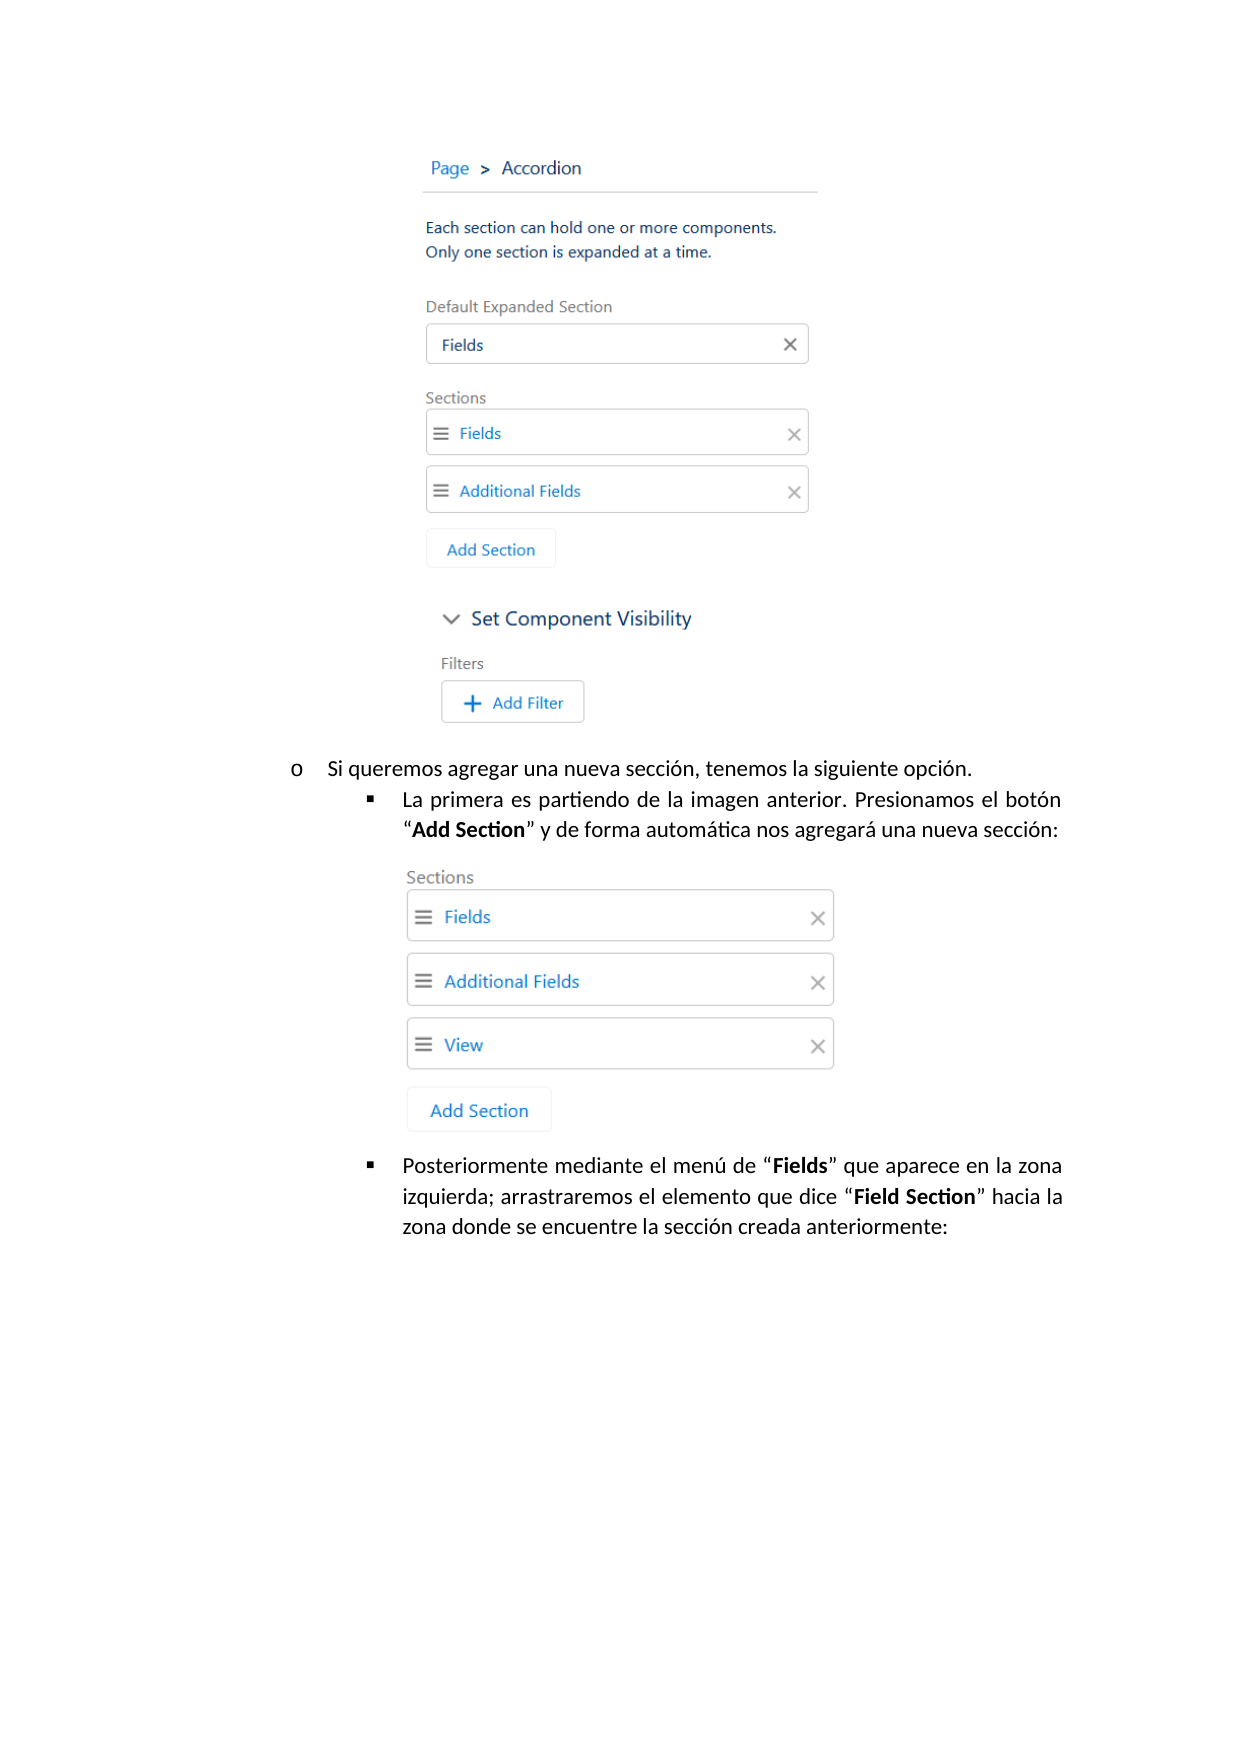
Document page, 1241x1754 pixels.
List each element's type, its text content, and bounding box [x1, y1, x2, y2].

list Posteriormente mediante el menú de “Fields” que aparece en la zona izquierda; arrastraremos el elemento que dice “Field Section” hacia la zona donde se encuentre la sección creada anteriormente: [365, 1152, 1063, 1240]
picture [399, 862, 841, 1133]
picture [422, 147, 818, 735]
list La primera es partiendo de la imagen anterior. Presionamos el botón “Add Section” y de forma automática nos agregará una nueva sección: [365, 785, 1063, 843]
list Si queremos agregar una nueva sección, tenemos la siguiente opción. [290, 754, 1063, 783]
